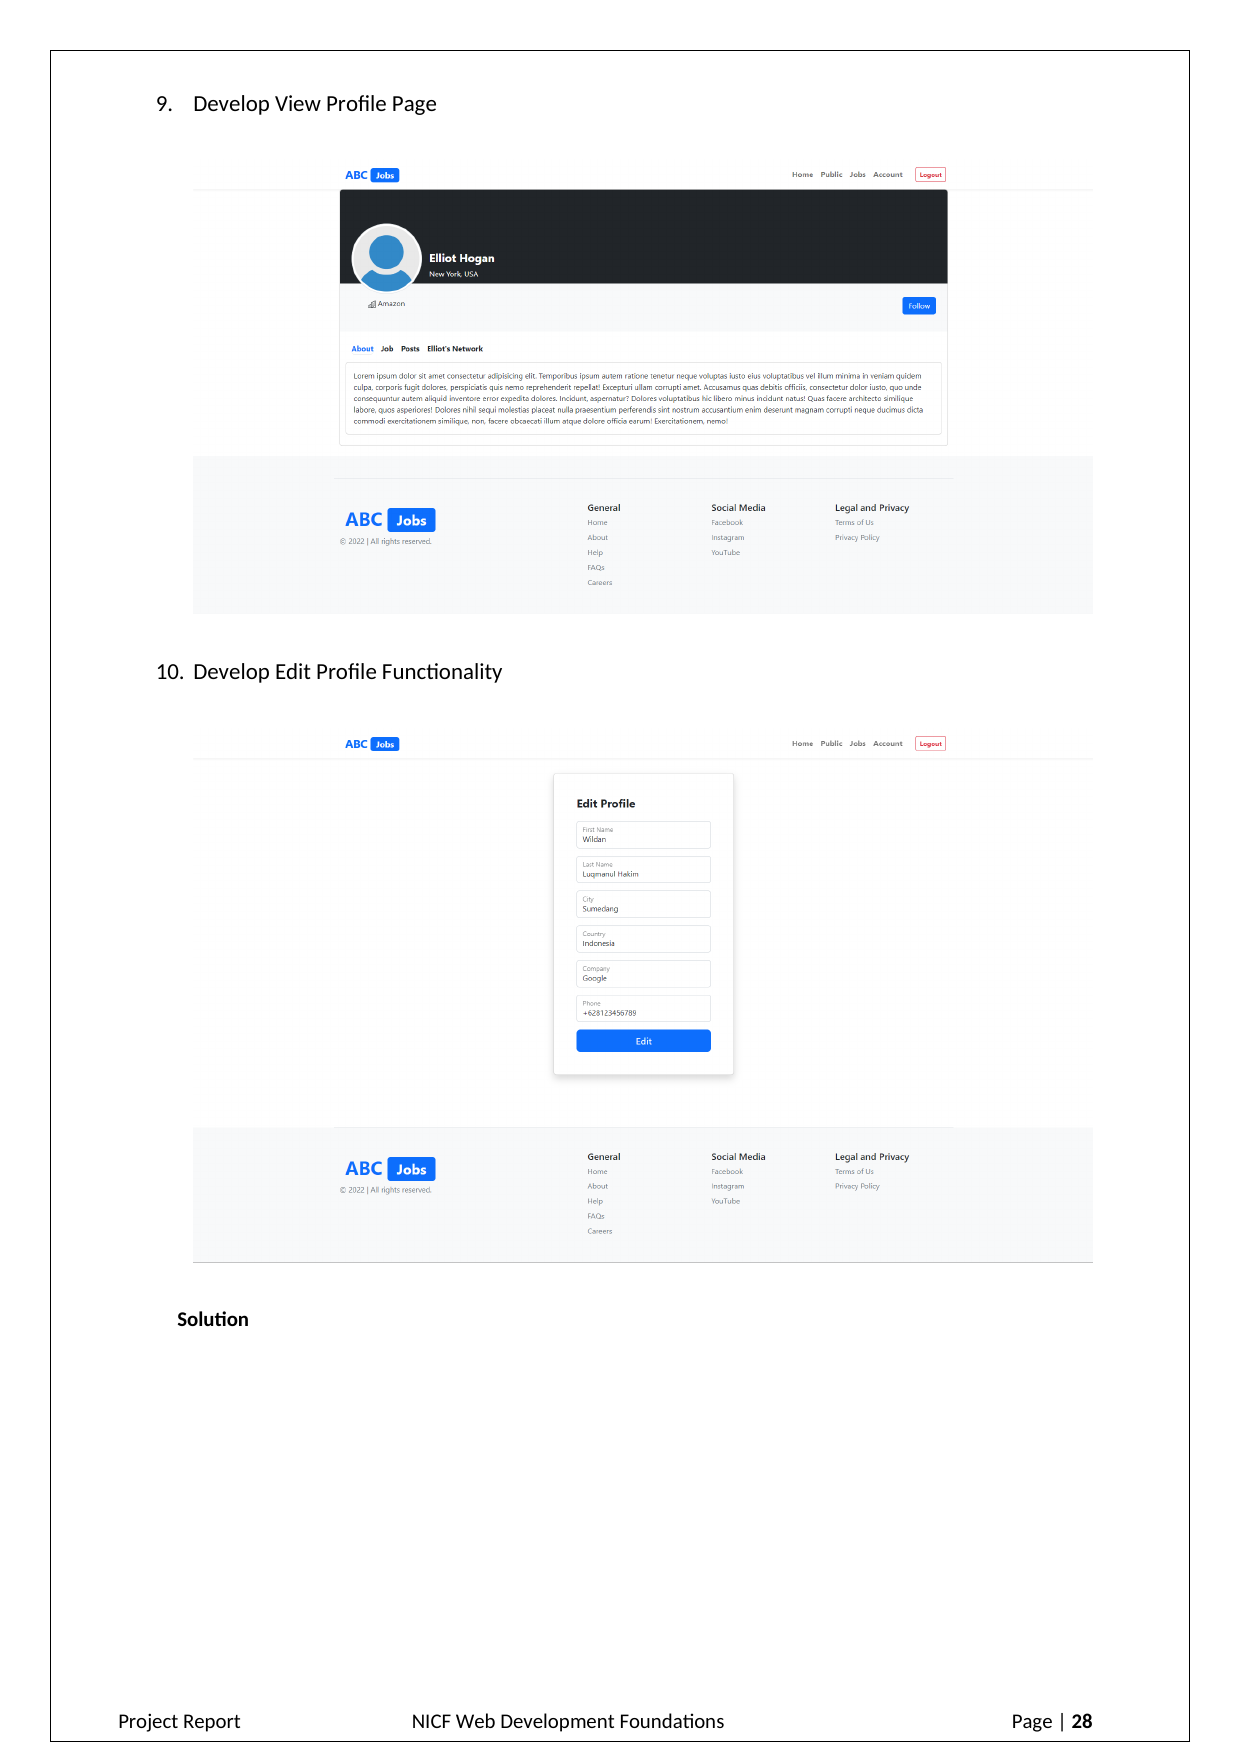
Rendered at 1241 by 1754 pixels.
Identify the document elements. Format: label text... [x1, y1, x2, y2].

picture [193, 159, 1093, 614]
picture [193, 728, 1093, 1263]
list Develop View Profile Page [156, 89, 1122, 117]
list Develop Edit Profile Functionality [156, 657, 1122, 686]
text Solution [177, 1306, 1122, 1332]
